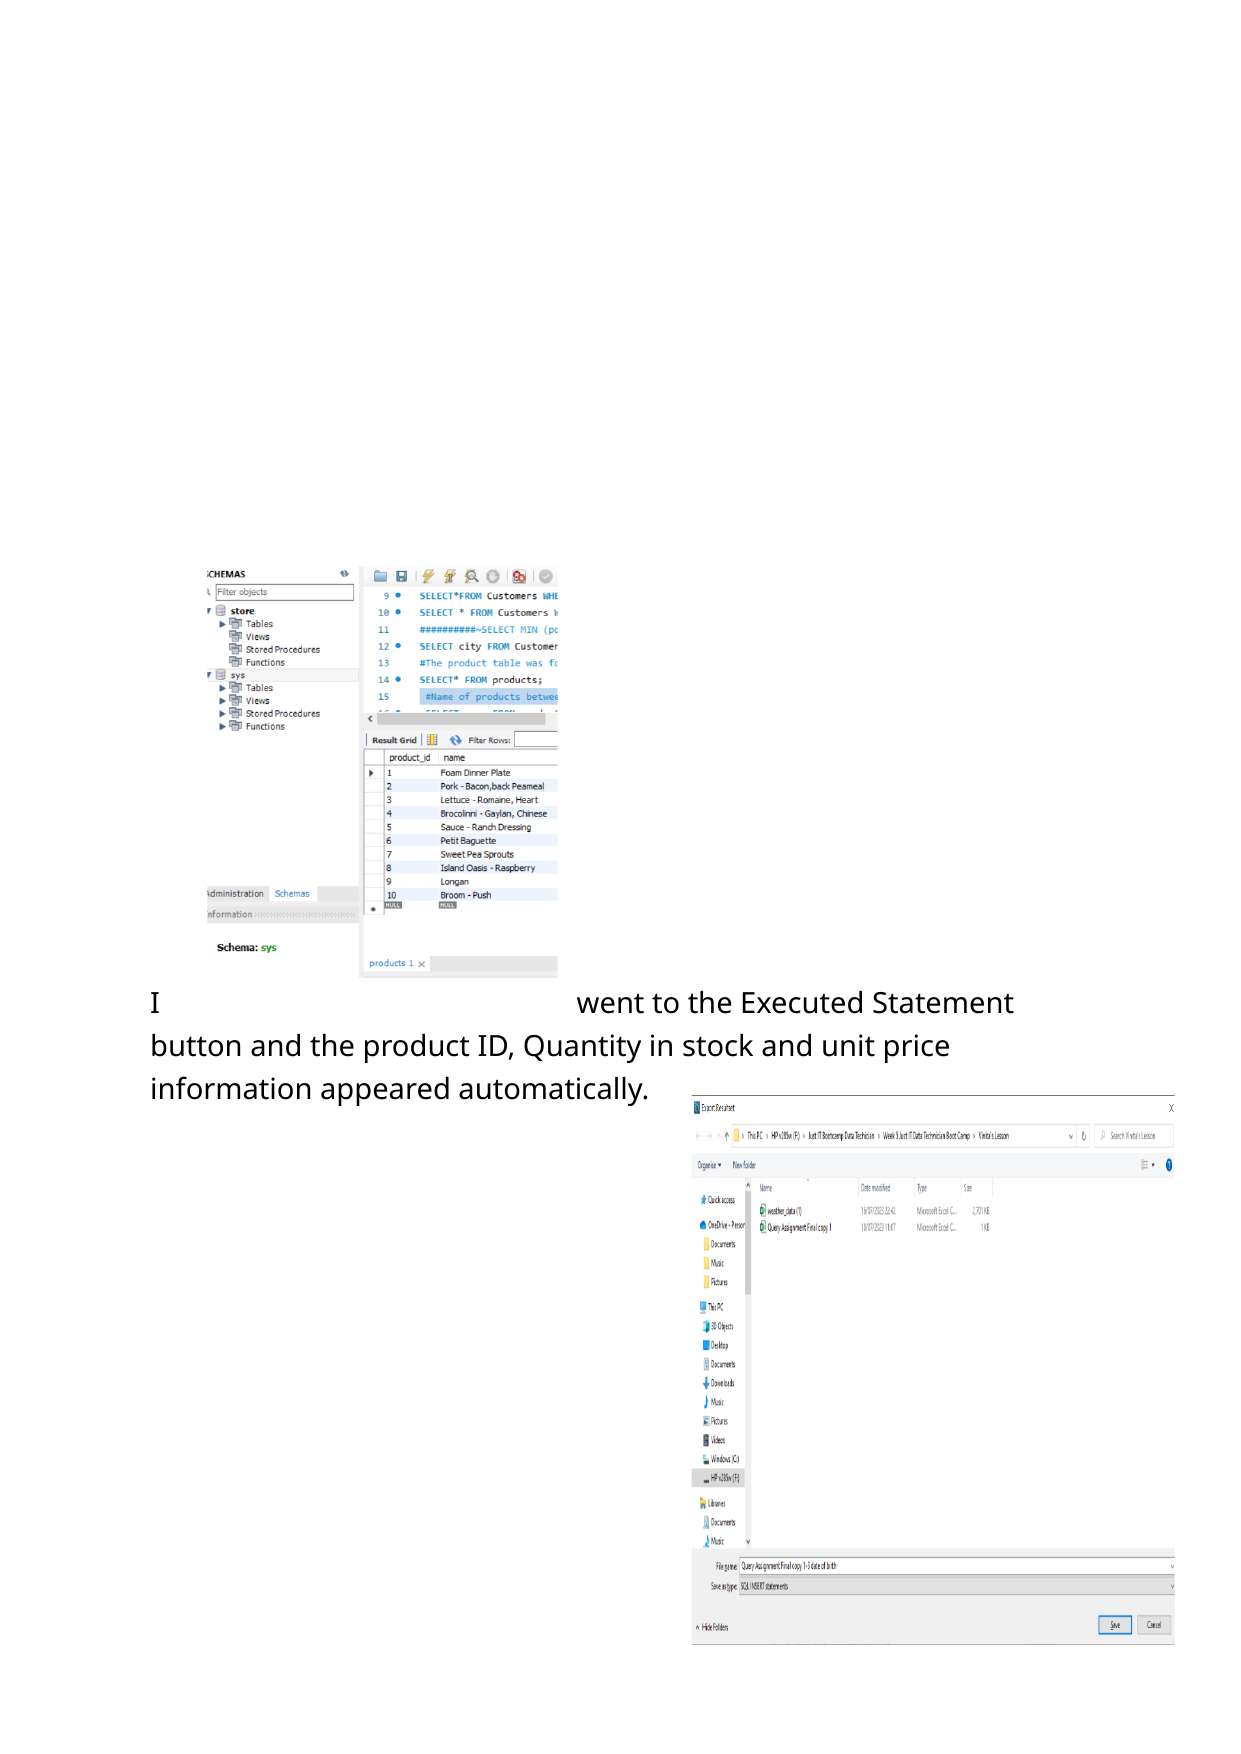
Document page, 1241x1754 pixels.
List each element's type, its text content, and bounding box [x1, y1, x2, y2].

text I went to the Executed Statement button and the product ID, Quantity in stock and unit price information appeared automatically. [150, 983, 1090, 1108]
picture [207, 566, 558, 978]
picture [690, 1095, 1175, 1642]
